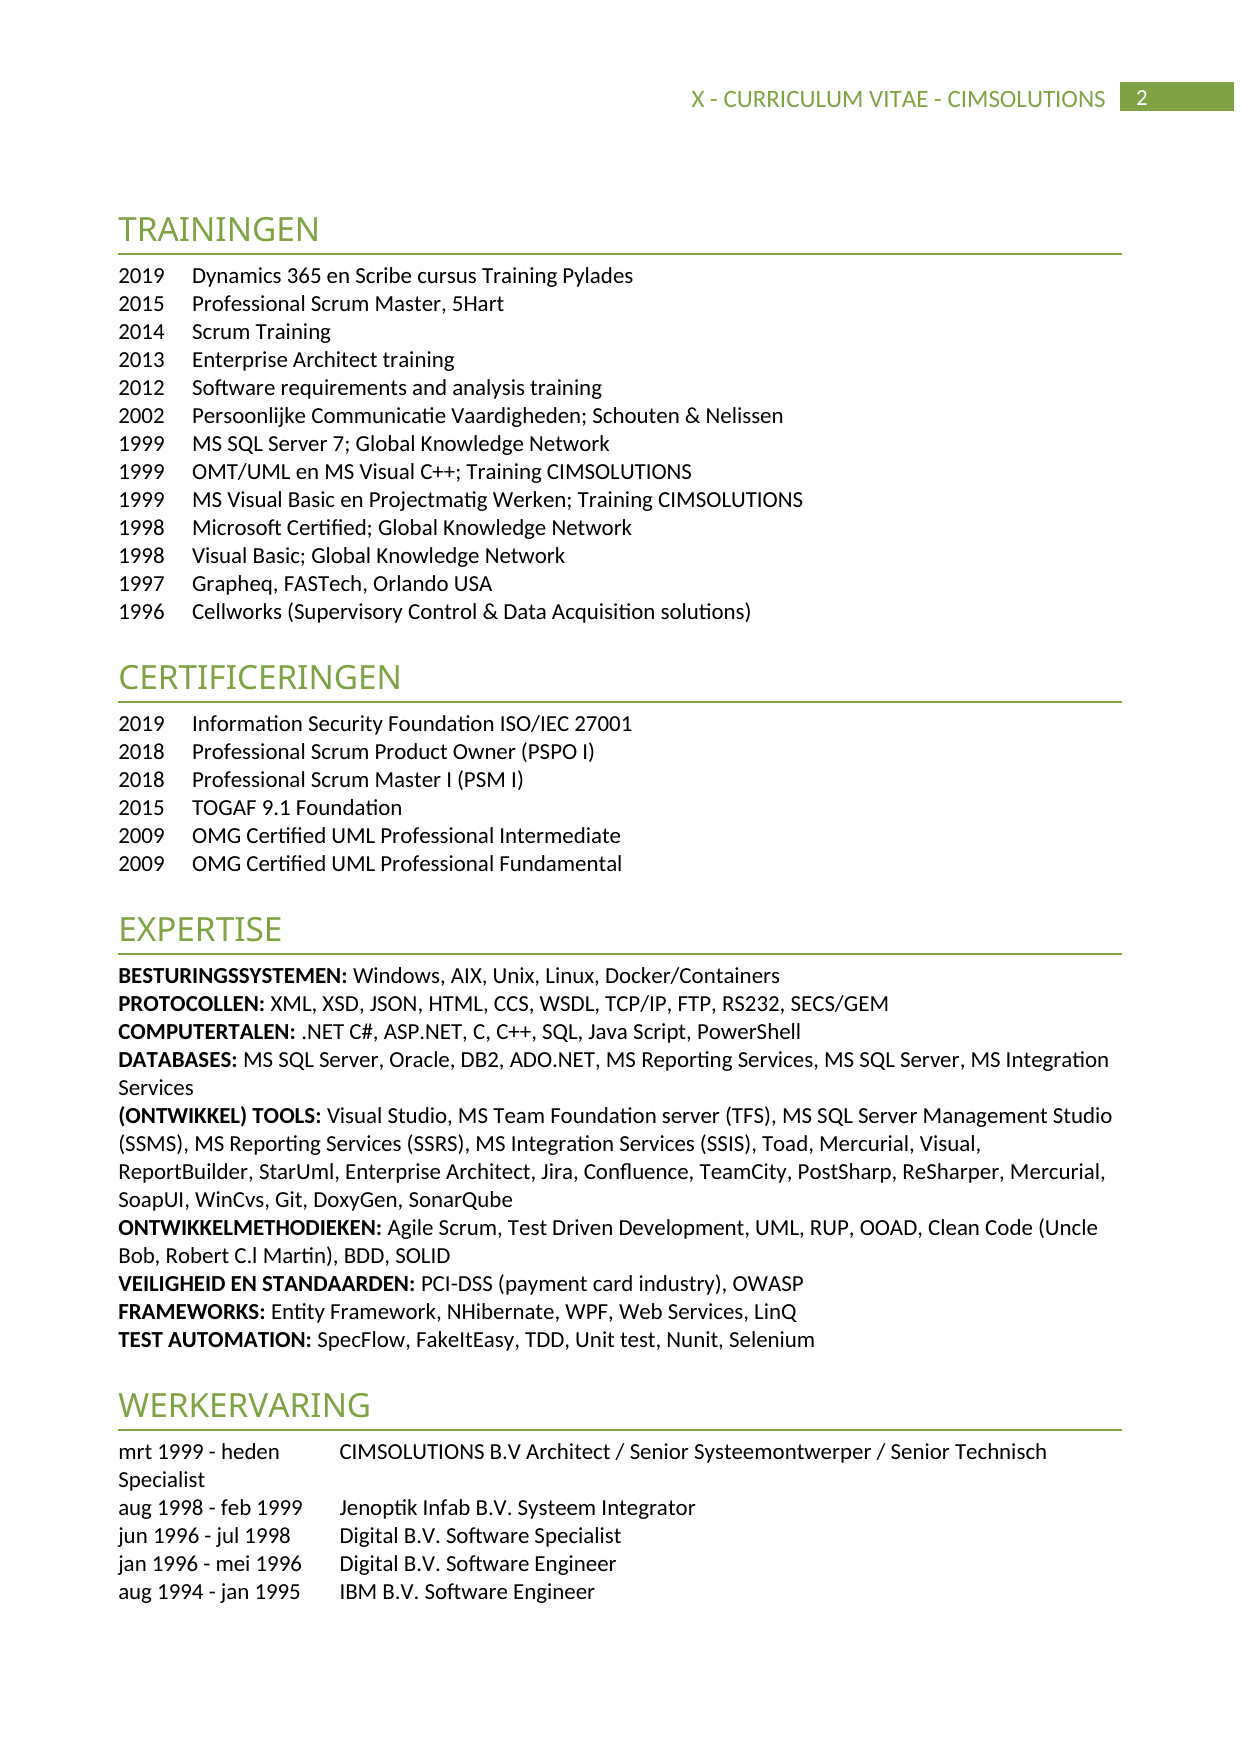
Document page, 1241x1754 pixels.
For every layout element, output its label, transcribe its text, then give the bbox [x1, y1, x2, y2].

text DATABASES: MS SQL Server, Oracle, DB2, ADO.NET, MS Reporting Services, MS SQL Server, MS Integration Services [118, 1045, 1122, 1101]
text (ONTWIKKEL) TOOLS: Visual Studio, MS Team Foundation server (TFS), MS SQL Server Management Studio (SSMS), MS Reporting Services (SSRS), MS Integration Services (SSIS), Toad, Mercurial, Visual, ReportBuilder, StarUml, Enterprise Architect, Jira, Confluence, TeamCity, PostSharp, ReSharper, Mercurial, SoapUI, WinCvs, Git, DoxyGen, SonarQube [118, 1101, 1122, 1213]
text ONTWIKKELMETHODIEKEN: Agile Scrum, Test Driven Development, UML, RUP, OOAD, Clean Code (Uncle Bob, Robert C.l Martin), BDD, SOLID [118, 1213, 1122, 1269]
text BESTURINGSSYSTEMEN: Windows, AIX, Unix, Linux, Docker/Containers [118, 961, 1122, 989]
text mrt 1999 - heden CIMSOLUTIONS B.V Architect / Senior Systeemontwerper / Senior Technisch Specialist aug 1998 - feb 1999 Jenoptik Infab B.V. Systeem Integrator jun 1996 - jul 1998 Digital B.V. Software Specialist jan 1996 - mei 1996 Digital B.V. Software Engineer aug 1994 - jan 1995 IBM B.V. Software Engineer [118, 1437, 1122, 1606]
text VEILIGHEID EN STANDAARDEN: PCI-DSS (payment card industry), OWASP [118, 1269, 1122, 1297]
text 2019 Information Security Foundation ISO/IEC 27001 2018 Professional Scrum Product Owner (PSPO I) 2018 Professional Scrum Master I (PSM I) 2015 TOGAF 9.1 Foundation 2009 OMG Certified UML Professional Intermediate 2009 OMG Certified UML Professional Fundamental [118, 709, 1122, 877]
text TEST AUTOMATION: SpecFlow, FakeItEasy, TDD, Unit test, Nunit, Selenium [118, 1326, 1122, 1353]
subtitle Werkervaring [118, 1382, 1122, 1429]
subtitle Expertise [118, 905, 1122, 953]
text 2019 Dynamics 365 en Scribe cursus Training Pylades 2015 Professional Scrum Master, 5Hart 2014 Scrum Training 2013 Enterprise Architect training 2012 Software requirements and analysis training 2002 Persoonlijke Communicatie Vaardigheden; Schouten & Nelissen 1999 MS SQL Server 7; Global Knowledge Network 1999 OMT/UML en MS Visual C++; Training CIMSOLUTIONS 1999 MS Visual Basic en Projectmatig Werken; Training CIMSOLUTIONS 1998 Microsoft Certified; Global Knowledge Network 1998 Visual Basic; Global Knowledge Network 1997 Grapheq, FASTech, Orlando USA 1996 Cellworks (Supervisory Control & Data Acquisition solutions) [118, 261, 1122, 625]
text FRAMEWORKS: Entity Framework, NHibernate, WPF, Web Services, LinQ [118, 1297, 1122, 1326]
subtitle Certificeringen [118, 653, 1122, 701]
subtitle Trainingen [118, 205, 1122, 253]
text PROTOCOLLEN: XML, XSD, JSON, HTML, CCS, WSDL, TCP/IP, FTP, RS232, SECS/GEM [118, 989, 1122, 1017]
text COMPUTERTALEN: .NET C#, ASP.NET, C, C++, SQL, Java Script, PowerShell [118, 1017, 1122, 1045]
